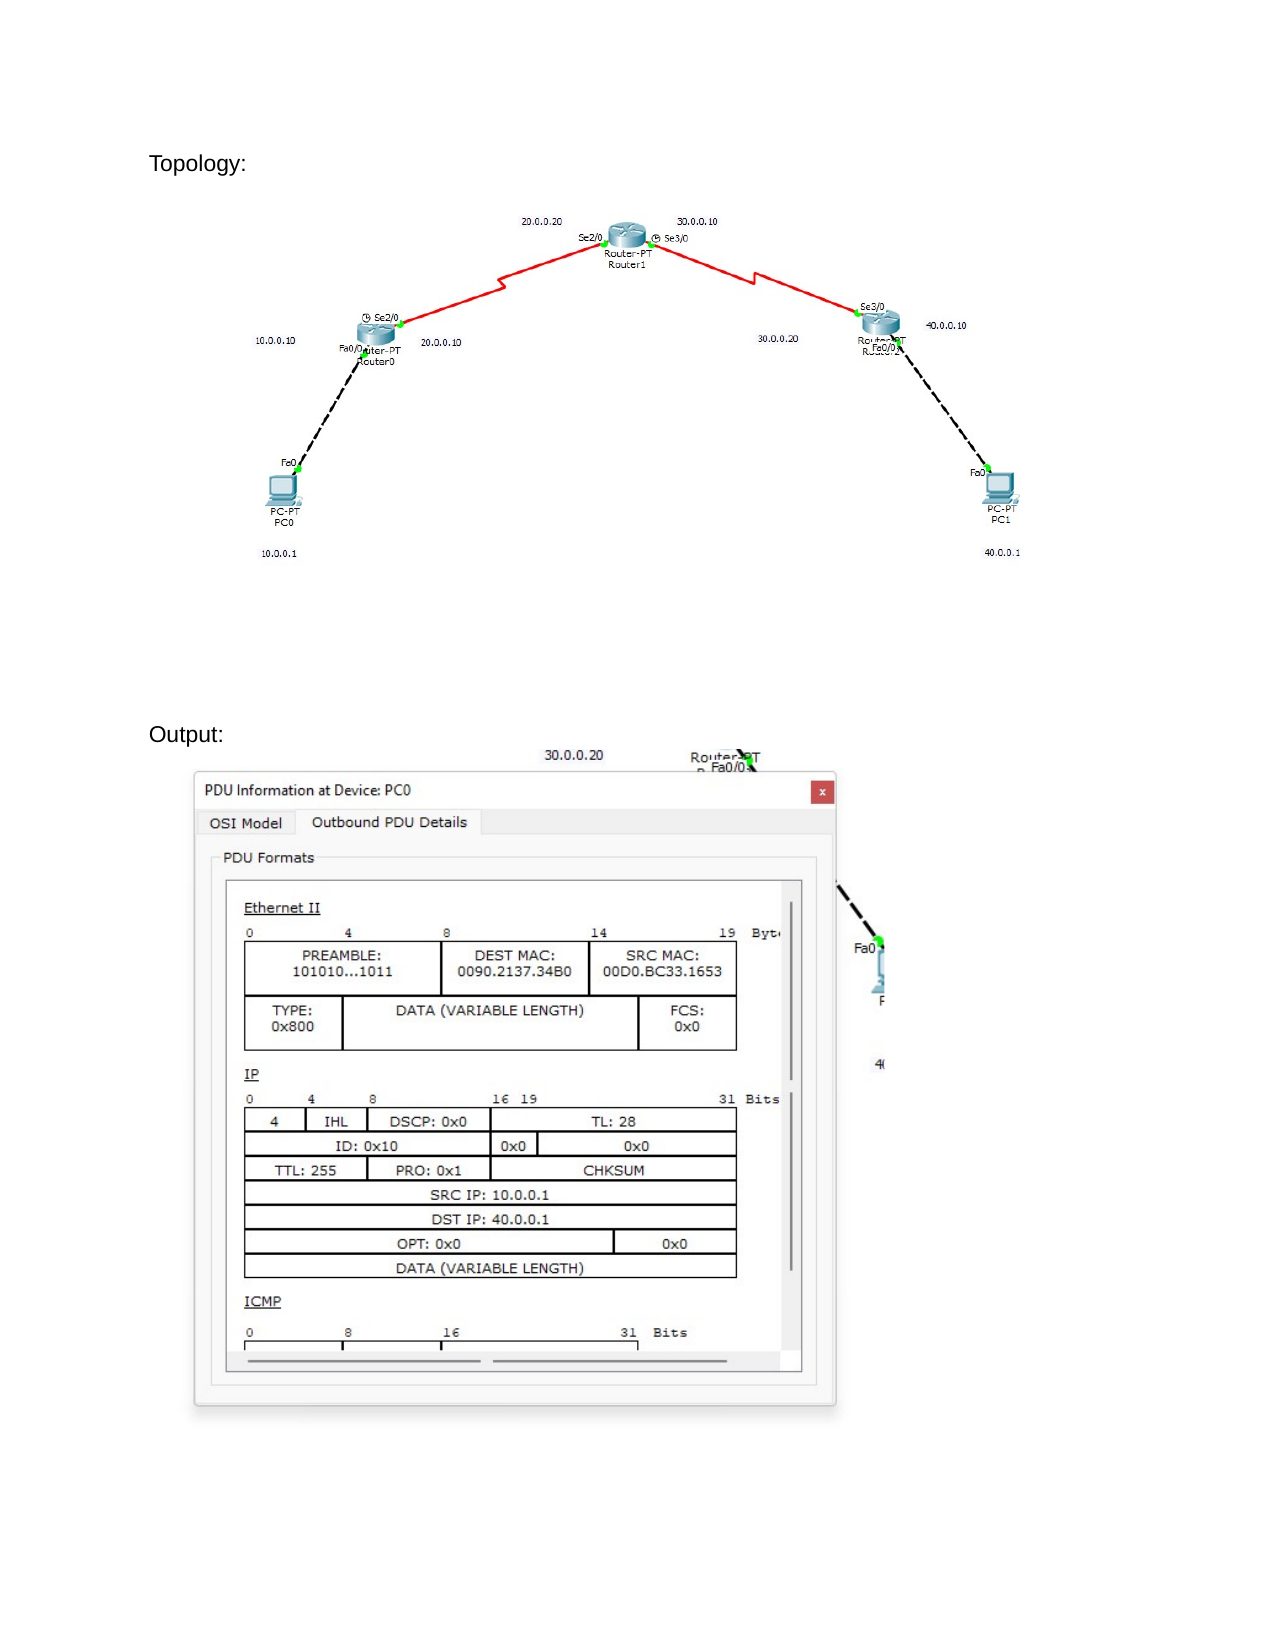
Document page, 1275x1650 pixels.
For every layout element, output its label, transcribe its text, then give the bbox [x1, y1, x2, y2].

text Output: [148, 721, 719, 747]
picture [153, 187, 1129, 675]
picture [153, 749, 885, 1442]
text Topology: [148, 150, 719, 176]
